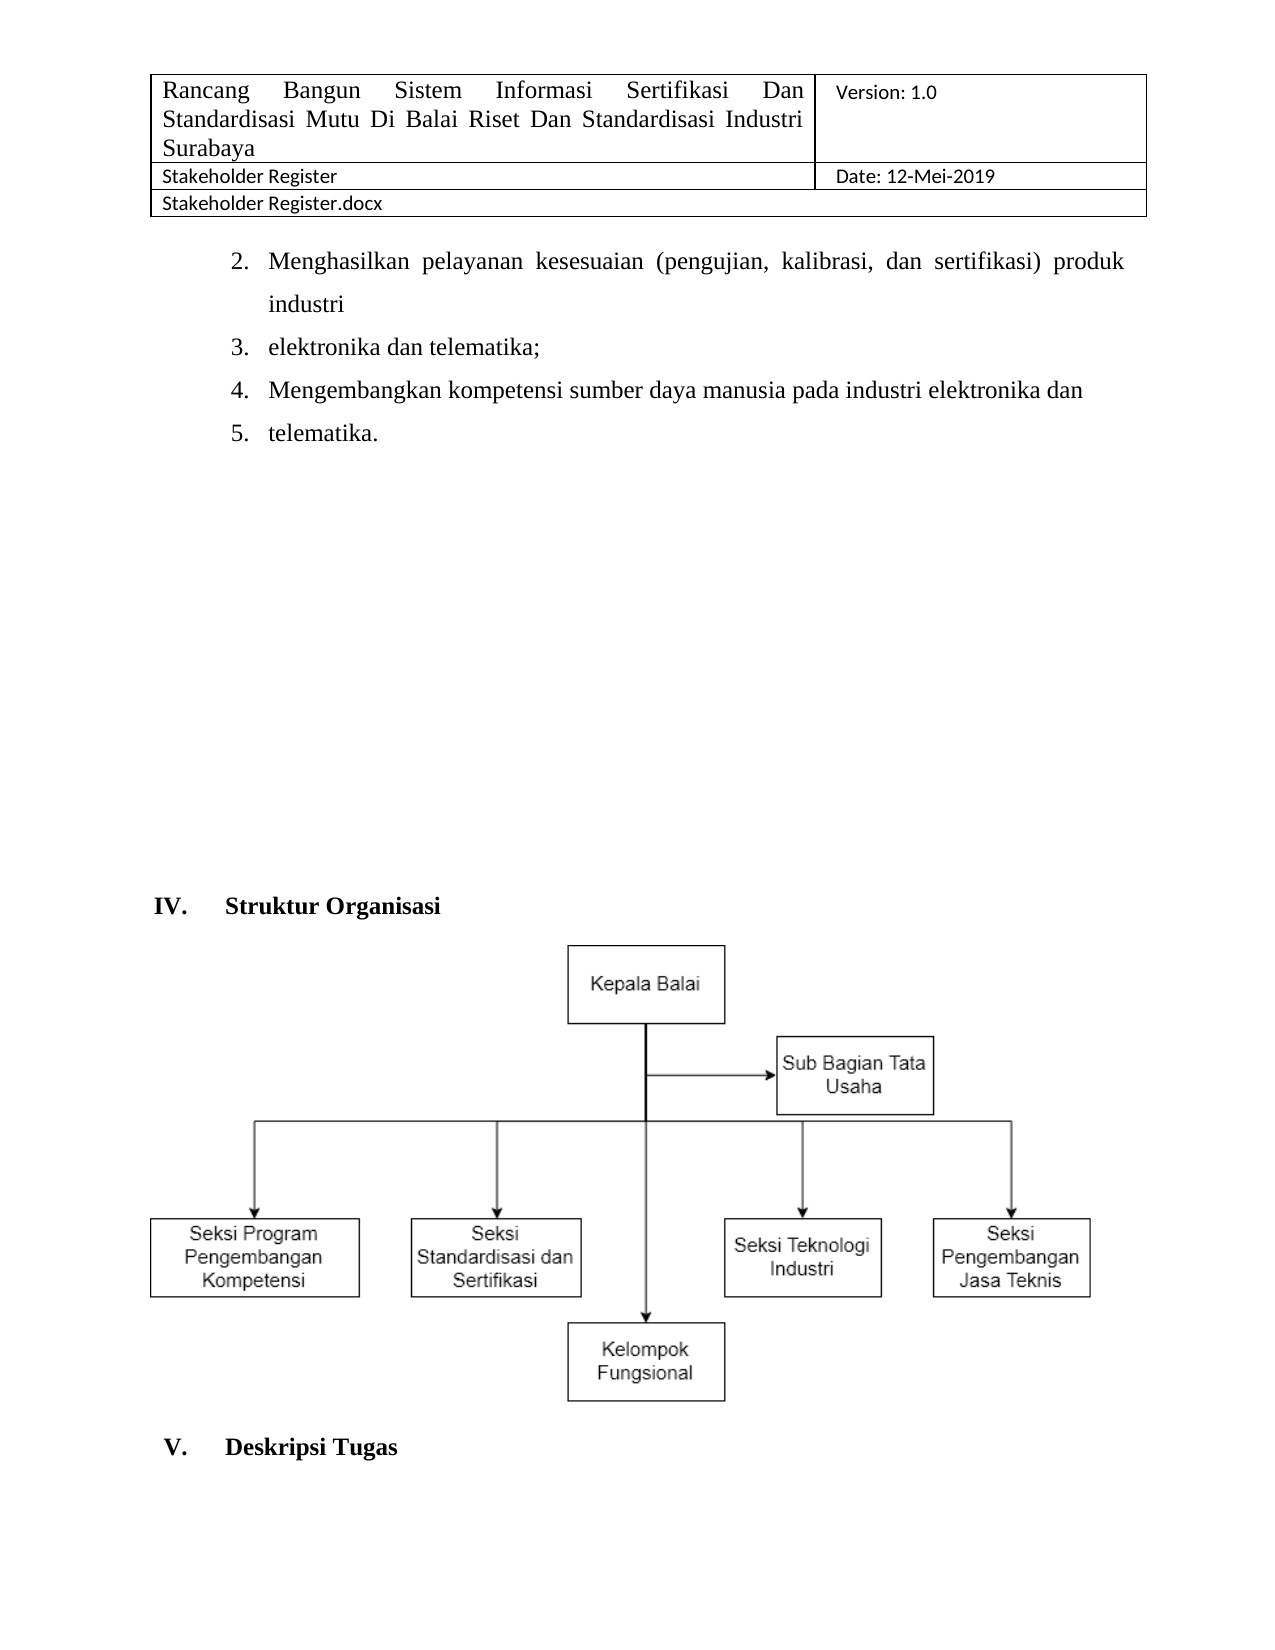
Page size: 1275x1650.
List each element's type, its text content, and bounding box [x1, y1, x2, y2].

picture [150, 945, 1091, 1403]
list elektronika dan telematika; [231, 332, 1125, 361]
list Struktur Organisasi [187, 891, 1125, 920]
list Menghasilkan pelayanan kesesuaian (pengujian, kalibrasi, dan sertifikasi) produk industri [231, 246, 1125, 318]
list Mengembangkan kompetensi sumber daya manusia pada industri elektronika dan [231, 375, 1125, 404]
list telematika. [231, 418, 1125, 447]
list Deskripsi Tugas [187, 1432, 1125, 1461]
